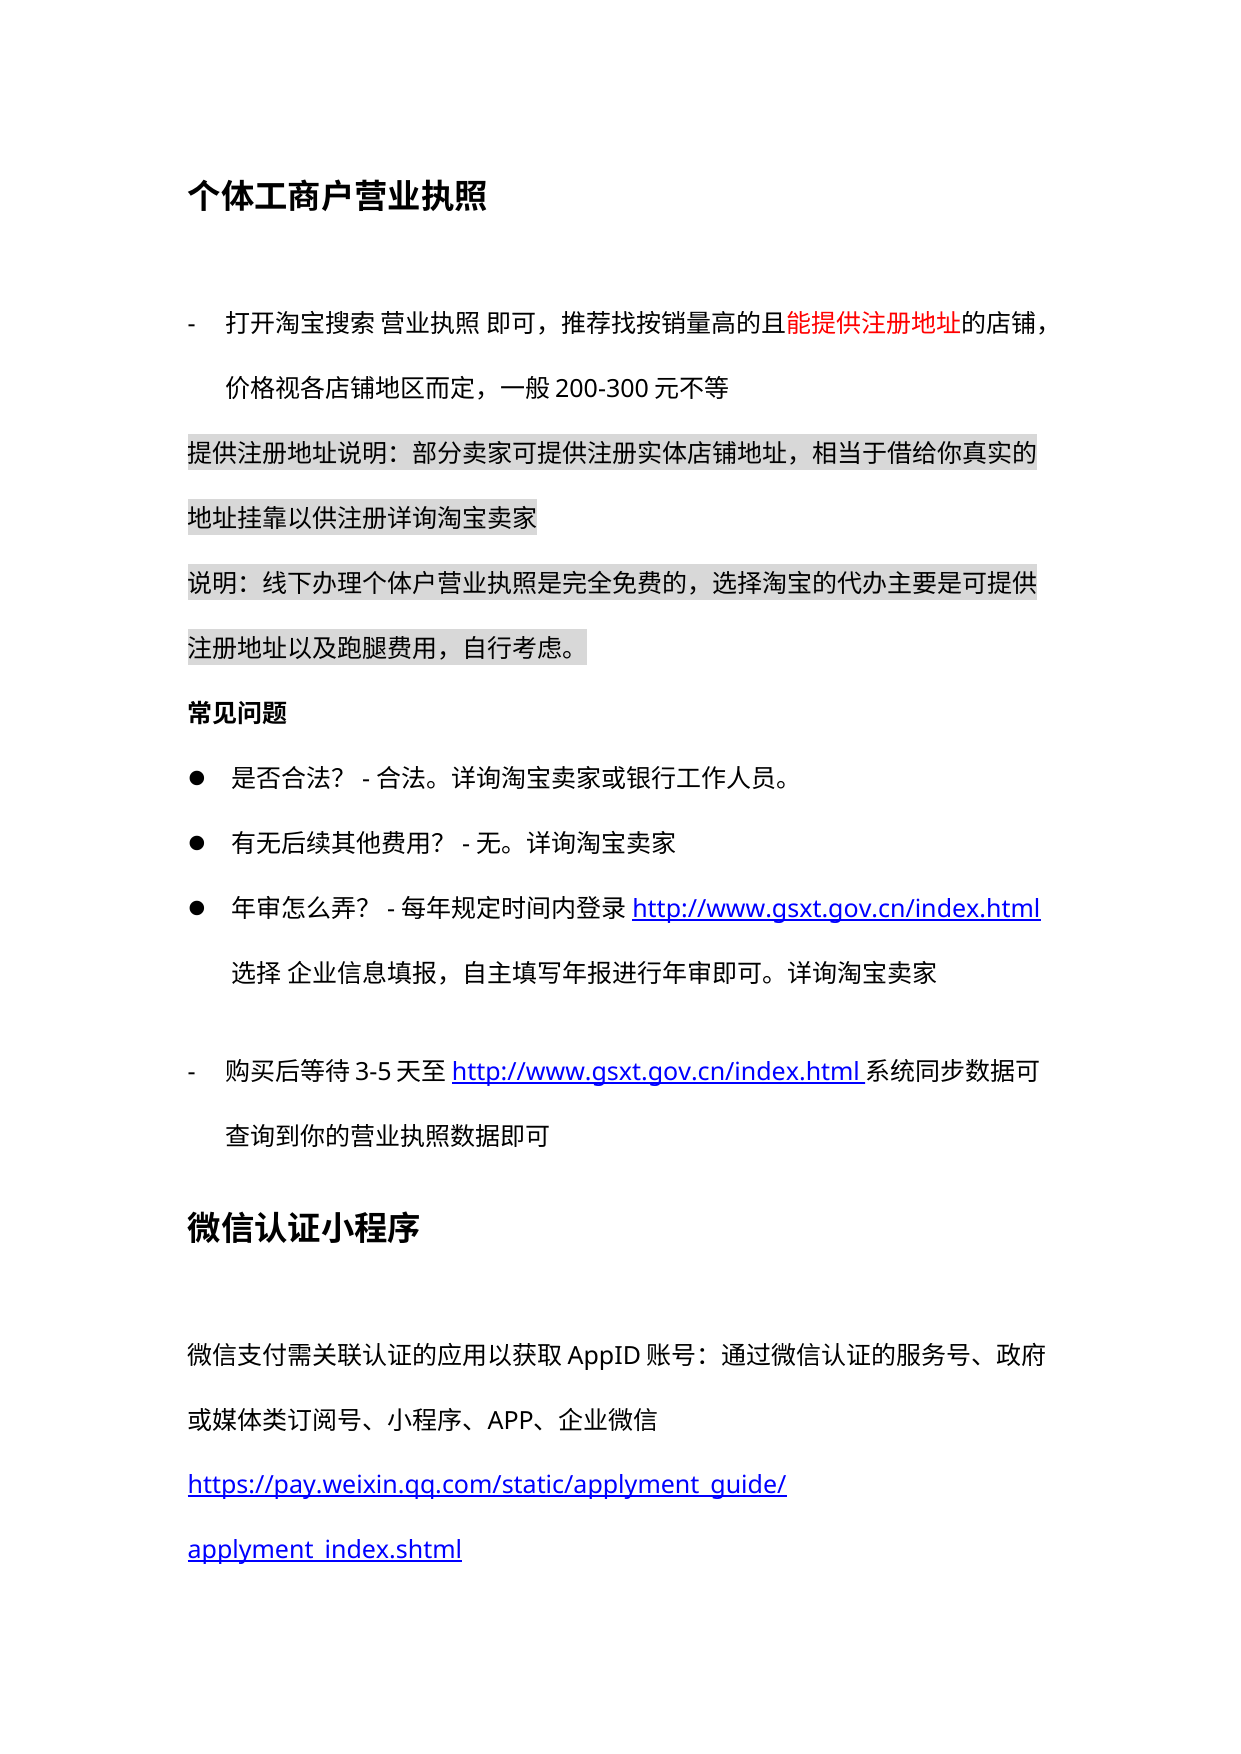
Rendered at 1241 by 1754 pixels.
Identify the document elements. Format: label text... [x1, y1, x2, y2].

list 年审怎么弄？ - 每年规定时间内登录 http://www.gsxt.gov.cn/index.html 选择 企业信息填报，自主填写年报进行年审即可。详询淘宝卖家 [187, 874, 1053, 1004]
text https://pay.weixin.qq.com/static/applyment_guide/applyment_index.shtml [187, 1451, 1053, 1581]
list 有无后续其他费用？ - 无。详询淘宝卖家 [187, 809, 1053, 874]
subtitle 微信认证小程序 [187, 1194, 1053, 1259]
text 常见问题 [187, 679, 1053, 744]
list 购买后等待3-5天至http://www.gsxt.gov.cn/index.html系统同步数据可查询到你的营业执照数据即可 [187, 1037, 1053, 1167]
text 说明：线下办理个体户营业执照是完全免费的，选择淘宝的代办主要是可提供注册地址以及跑腿费用，自行考虑。 [187, 549, 1053, 679]
text 微信支付需关联认证的应用以获取AppID账号：通过微信认证的服务号、政府或媒体类订阅号、小程序、APP、企业微信 [187, 1321, 1053, 1451]
subtitle 个体工商户营业执照 [187, 162, 1053, 227]
list 是否合法？ - 合法。详询淘宝卖家或银行工作人员。 [187, 744, 1053, 809]
text 提供注册地址说明：部分卖家可提供注册实体店铺地址，相当于借给你真实的地址挂靠以供注册详询淘宝卖家 [187, 419, 1053, 549]
list 打开淘宝搜索 营业执照 即可，推荐找按销量高的且能提供注册地址的店铺，价格视各店铺地区而定，一般200-300元不等 [187, 289, 1053, 419]
